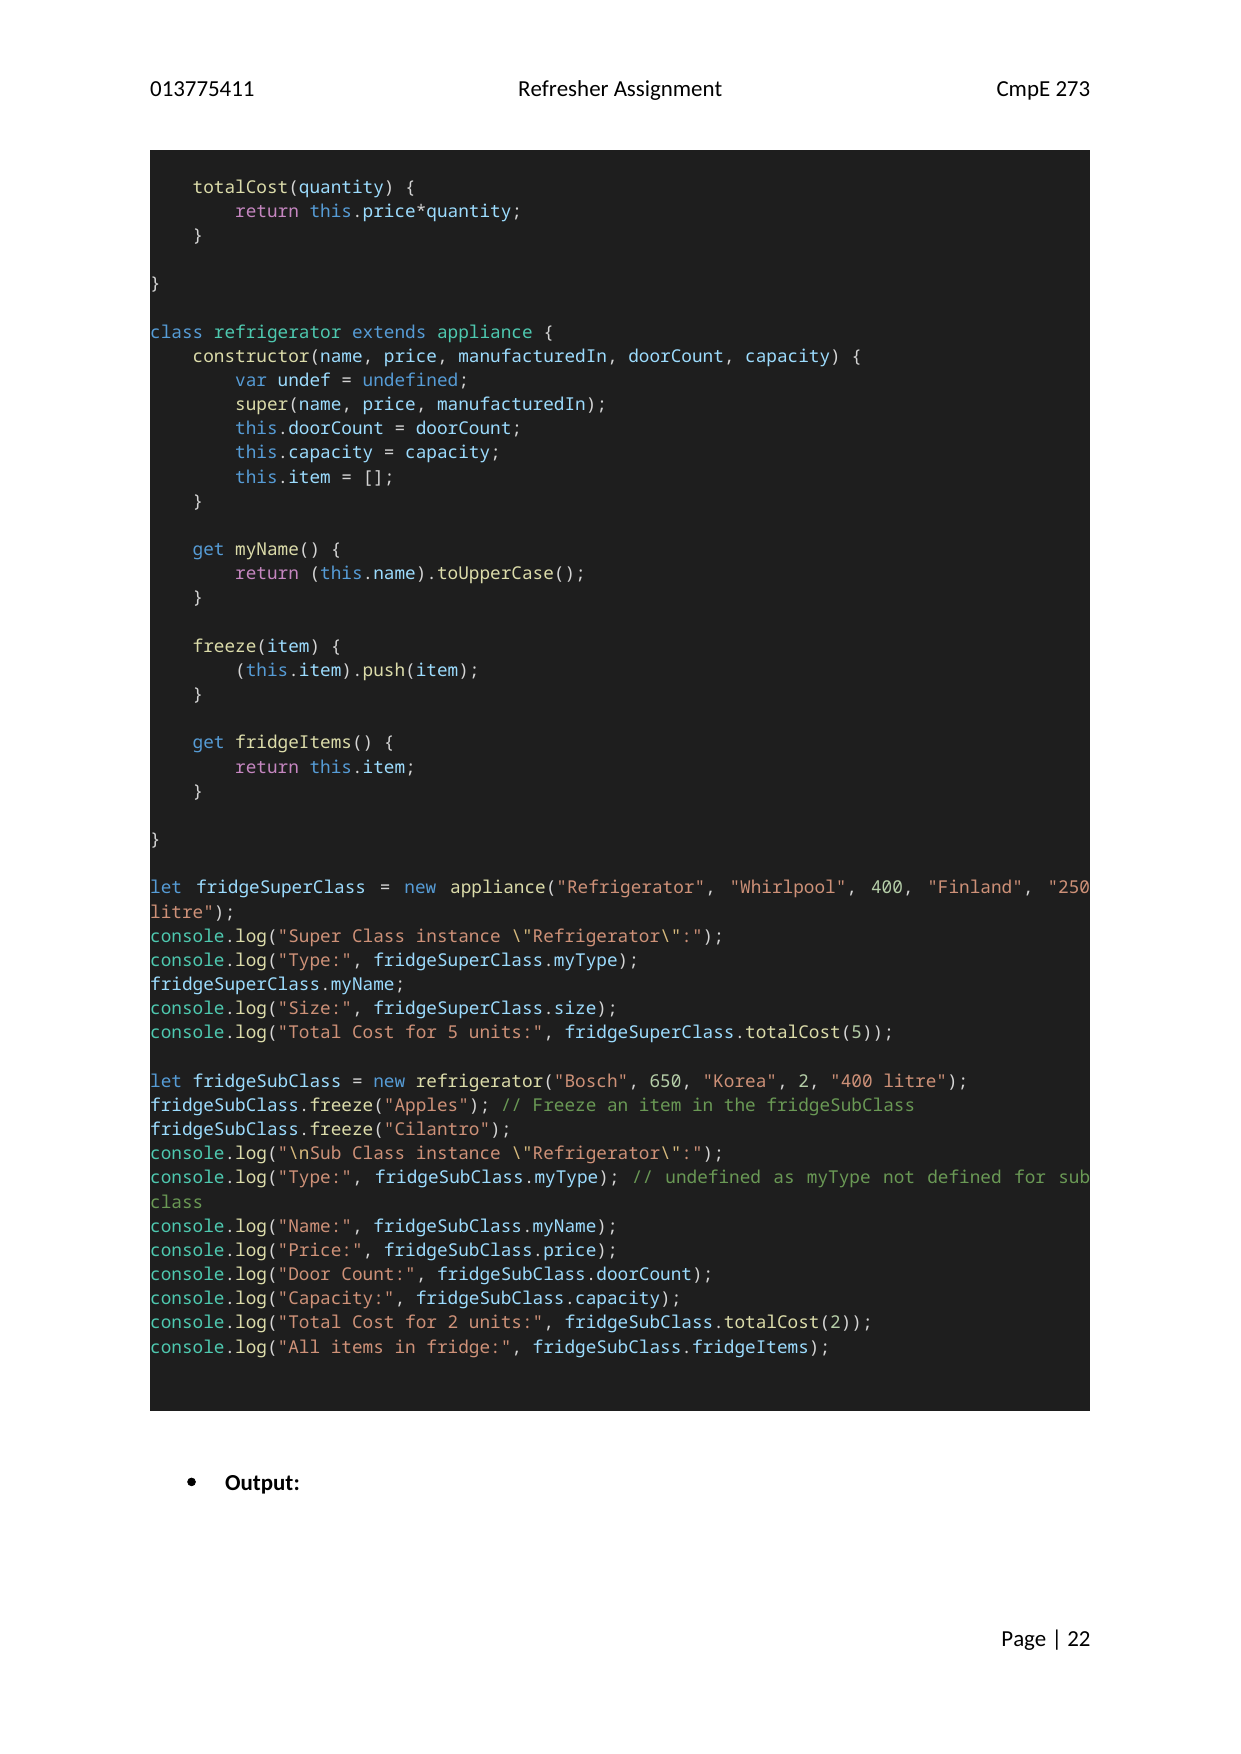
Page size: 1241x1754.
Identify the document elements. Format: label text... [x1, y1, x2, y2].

list Output: [187, 1468, 1090, 1496]
text constructor(name, price, manufacturedIn, doorCount, capacity) { [150, 343, 1090, 367]
text } [150, 271, 1090, 295]
text console.log("Size:", fridgeSuperClass.size); [150, 996, 1090, 1020]
text console.log("Type:", fridgeSuperClass.myType); [150, 947, 1090, 972]
text get myName() { [150, 537, 1090, 561]
text } [150, 682, 1090, 706]
text fridgeSuperClass.myName; [150, 972, 1090, 996]
text this.capacity = capacity; [150, 440, 1090, 464]
text this.doorCount = doorCount; [150, 416, 1090, 440]
text console.log("Capacity:", fridgeSubClass.capacity); [150, 1286, 1090, 1310]
text let fridgeSubClass = new refrigerator("Bosch", 650, "Korea", 2, "400 litre"); [150, 1068, 1090, 1092]
text console.log("Super Class instance \"Refrigerator\":"); [150, 923, 1090, 947]
text return this.item; [150, 754, 1090, 778]
text console.log("Total Cost for 5 units:", fridgeSuperClass.totalCost(5)); [150, 1020, 1090, 1044]
text fridgeSubClass.freeze("Apples"); // Freeze an item in the fridgeSubClass [150, 1092, 1090, 1117]
text console.log("All items in fridge:", fridgeSubClass.fridgeItems); [150, 1334, 1090, 1358]
text console.log("\nSub Class instance \"Refrigerator\":"); [150, 1141, 1090, 1165]
text class refrigerator extends appliance { [150, 319, 1090, 343]
text get fridgeItems() { [150, 730, 1090, 754]
text fridgeSubClass.freeze("Cilantro"); [150, 1117, 1090, 1141]
text console.log("Price:", fridgeSubClass.price); [150, 1237, 1090, 1262]
text console.log("Door Count:", fridgeSubClass.doorCount); [150, 1262, 1090, 1286]
text } [150, 827, 1090, 851]
text freeze(item) { [150, 633, 1090, 657]
text return (this.name).toUpperCase(); [150, 561, 1090, 585]
text } [150, 222, 1090, 247]
text console.log("Name:", fridgeSubClass.myName); [150, 1213, 1090, 1237]
text (this.item).push(item); [150, 657, 1090, 682]
text this.item = []; [150, 464, 1090, 488]
text return this.price*quantity; [150, 198, 1090, 222]
text } [150, 488, 1090, 512]
text } [150, 585, 1090, 609]
text } [150, 778, 1090, 802]
text super(name, price, manufacturedIn); [150, 392, 1090, 416]
text let fridgeSuperClass = new appliance("Refrigerator", "Whirlpool", 400, "Finland", "250 litre"); [150, 875, 1090, 923]
text var undef = undefined; [150, 367, 1090, 392]
text totalCost(quantity) { [150, 174, 1090, 198]
text console.log("Total Cost for 2 units:", fridgeSubClass.totalCost(2)); [150, 1310, 1090, 1334]
text console.log("Type:", fridgeSubClass.myType); // undefined as myType not defined for sub class [150, 1165, 1090, 1213]
